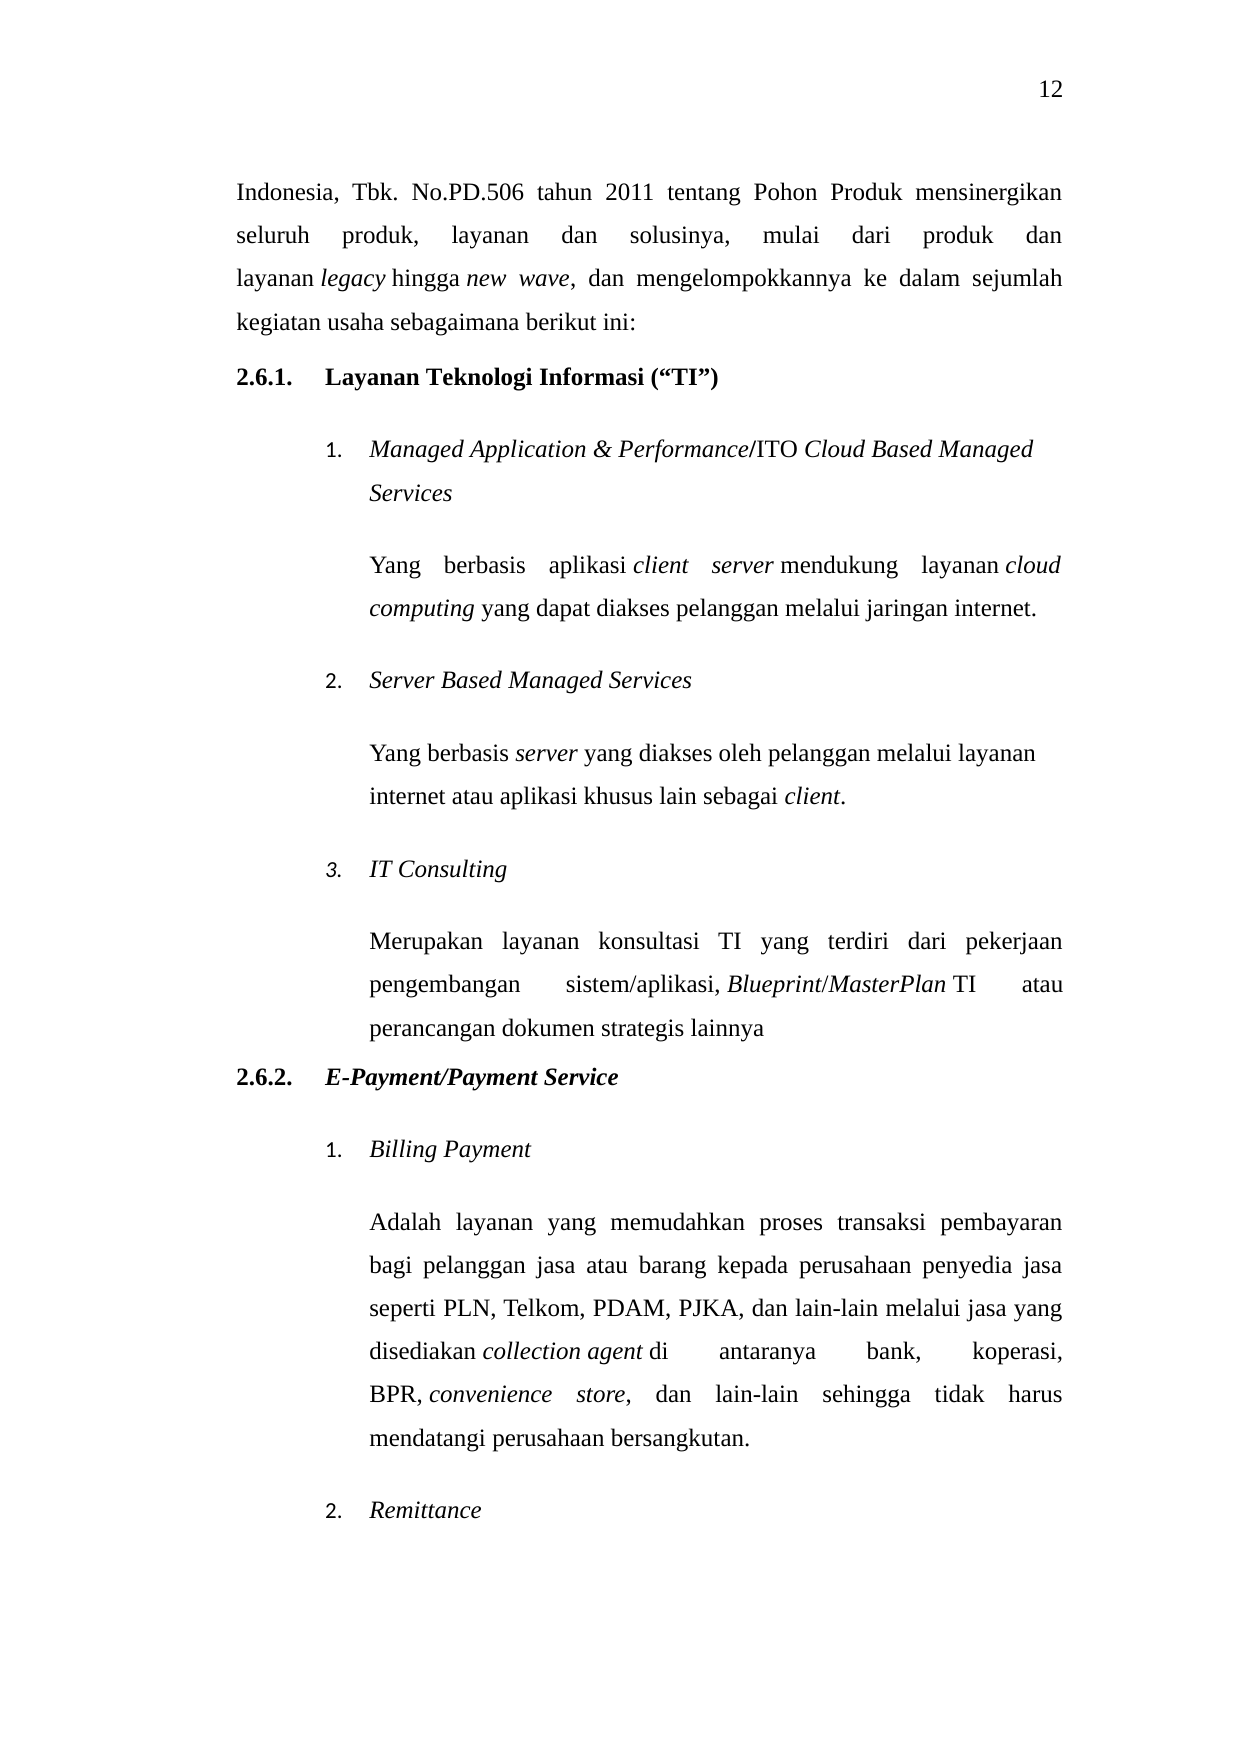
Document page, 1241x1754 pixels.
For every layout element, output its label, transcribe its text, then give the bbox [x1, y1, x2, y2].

text Layanan Teknologi Informasi (“TI”) [236, 362, 1063, 391]
text E-Payment/Payment Service [236, 1062, 1063, 1091]
text Adalah layanan yang memudahkan proses transaksi pembayaran bagi pelanggan jasa atau barang kepada perusahaan penyedia jasa seperti PLN, Telkom, PDAM, PJKA, dan lain-lain melalui jasa yang disediakan collection agent di antaranya bank, koperasi, BPR, convenience store, dan lain-lain sehingga tidak harus mendatangi perusahaan bersangkutan. [369, 1207, 1063, 1451]
text Merupakan layanan konsultasi TI yang terdiri dari pekerjaan pengembangan sistem/aplikasi, Blueprint/MasterPlan TI atau perancangan dokumen strategis lainnya [369, 926, 1063, 1041]
text Server Based Managed Services [325, 666, 1063, 695]
text Remittance [325, 1495, 1063, 1524]
list Billing Payment [325, 1134, 1063, 1163]
text Yang berbasis server yang diakses oleh pelanggan melalui layanan internet atau aplikasi khusus lain sebagai client. [369, 738, 1063, 810]
list Managed Application & Performance/ITO Cloud Based Managed Services [325, 434, 1063, 507]
text IT Consulting [325, 854, 1063, 883]
text Yang berbasis aplikasi client server mendukung layanan cloud computing yang dapat diakses pelanggan melalui jaringan internet. [369, 550, 1063, 622]
